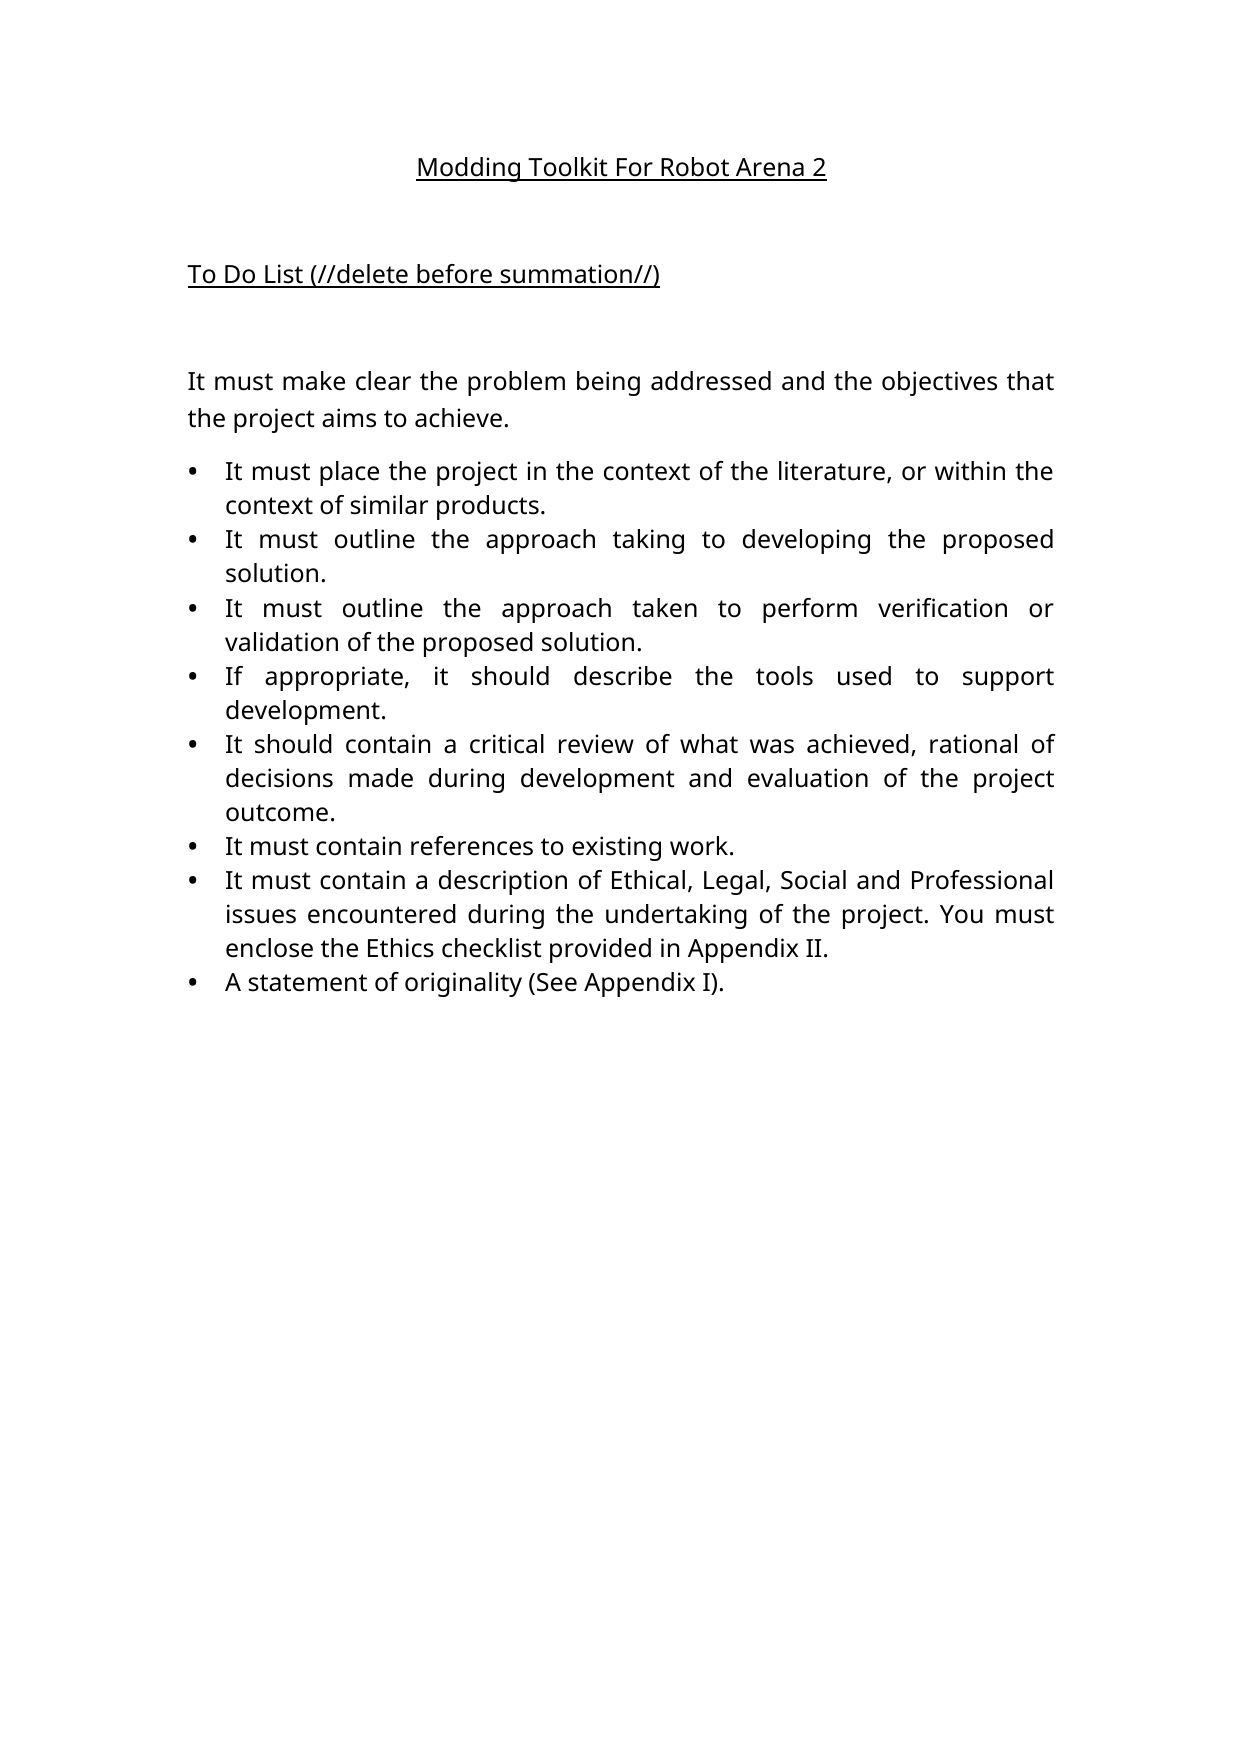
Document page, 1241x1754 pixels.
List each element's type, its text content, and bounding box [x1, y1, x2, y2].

list It should contain a critical review of what was achieved, rational of decisions made during development and evaluation of the project outcome. [187, 726, 1056, 829]
list It must outline the approach taking to developing the proposed solution. [187, 522, 1056, 590]
list It must outline the approach taken to perform verification or validation of the proposed solution. [187, 590, 1056, 658]
list It must contain references to existing work. [187, 829, 1056, 863]
text To Do List (//delete before summation//) [187, 257, 1056, 291]
text Modding Toolkit For Robot Arena 2 [187, 150, 1056, 184]
list A statement of originality (See Appendix I). [187, 965, 1056, 999]
text It must make clear the problem being addressed and the objectives that the project aims to achieve. [187, 364, 1056, 434]
list It must place the project in the context of the literature, or within the context of similar products. [187, 454, 1056, 522]
list If appropriate, it should describe the tools used to support development. [187, 658, 1056, 726]
list It must contain a description of Ethical, Legal, Social and Professional issues encountered during the undertaking of the project. You must enclose the Ethics checklist provided in Appendix II. [187, 863, 1056, 965]
